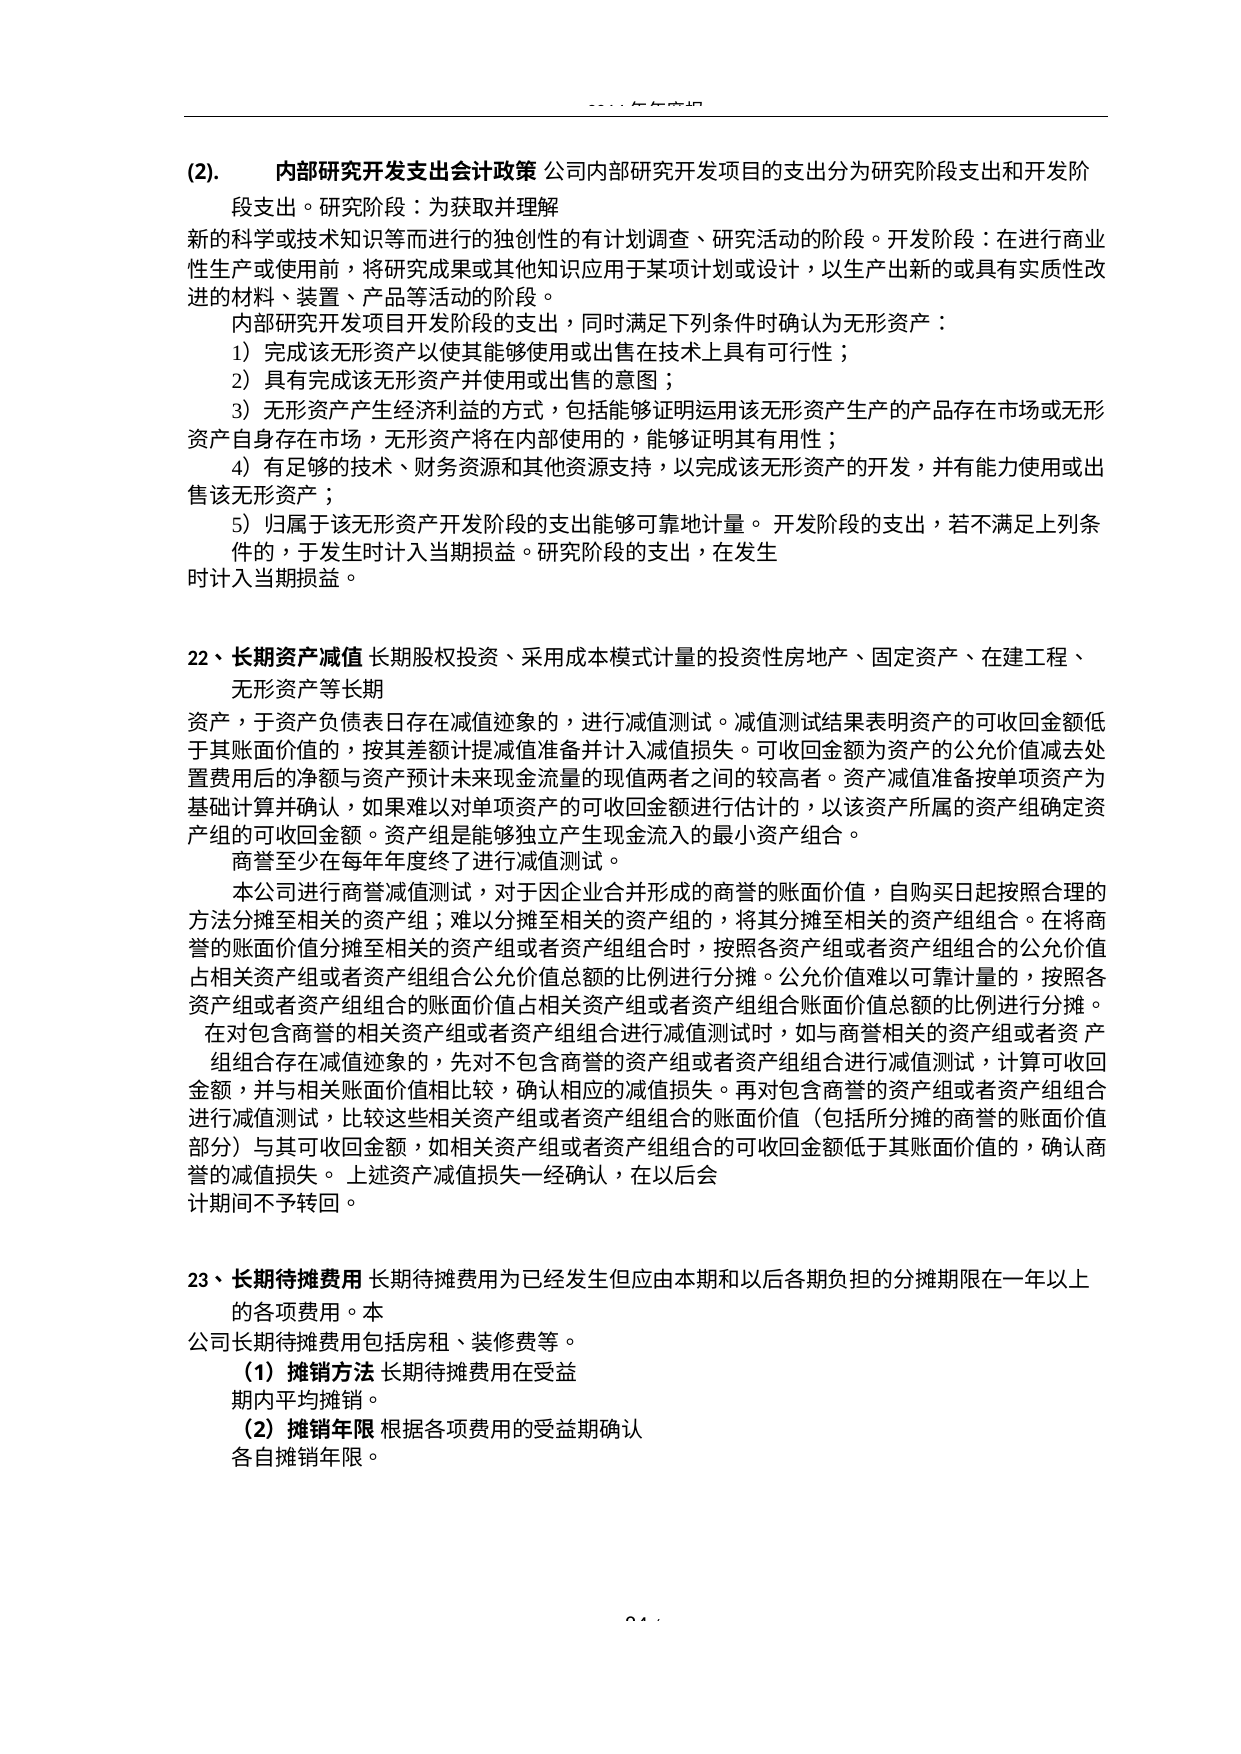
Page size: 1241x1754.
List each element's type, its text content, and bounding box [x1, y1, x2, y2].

text 4）有足够的技术、财务资源和其他资源支持，以完成该无形资产的开发，并有能力使用或出 售该无形资产； [187, 453, 1108, 509]
text 誉的减值损失。 上述资产减值损失一经确认，在以后会计期间不予转回。 [187, 1161, 736, 1218]
text 性生产或使用前，将研究成果或其他知识应用于某项计划或设计，以生产出新的或具有实质性改 进的材料、装置、产品等活动的阶段。 [187, 254, 1108, 311]
text 内部研究开发项目开发阶段的支出，同时满足下列条件时确认为无形资产： [231, 311, 1108, 337]
text 时计入当期损益。 [187, 566, 1108, 592]
text 1）完成该无形资产以使其能够使用或出售在技术上具有可行性； [231, 337, 1108, 366]
text 5）归属于该无形资产开发阶段的支出能够可靠地计量。 开发阶段的支出，若不满足上列条件的，于发生时计入当期损益。研究阶段的支出，在发生 [231, 509, 1108, 566]
text （1）摊销方法 长期待摊费用在受益期内平均摊销。 [231, 1358, 583, 1414]
text (2). 内部研究开发支出会计政策 公司内部研究开发项目的支出分为研究阶段支出和开发阶段支出。研究阶段：为获取并理解 [187, 156, 1107, 222]
text 本公司进行商誉减值测试，对于因企业合并形成的商誉的账面价值，自购买日起按照合理的 方法分摊至相关的资产组；难以分摊至相关的资产组的，将其分摊至相关的资产组组合。在将商 誉的账面价值分摊至相关的资产组或者资产组组合时，按照各资产组或者资产组组合的公允价值 占相关资产组或者资产组组合公允价值总额的比例进行分摊。公允价值难以可靠计量的，按照各 资产组或者资产组组合的账面价值占相关资产组或者资产组组合账面价值总额的比例进行分摊。 在对包含商誉的相关资产组或者资产组组合进行减值测试时，如与商誉相关的资产组或者资 产组组合存在减值迹象的，先对不包含商誉的资产组或者资产组组合进行减值测试，计算可收回 金额，并与相关账面价值相比较，确认相应的减值损失。再对包含商誉的资产组或者资产组组合 进行减值测试，比较这些相关资产组或者资产组组合的账面价值（包括所分摊的商誉的账面价值 部分）与其可收回金额，如相关资产组或者资产组组合的可收回金额低于其账面价值的，确认商 [187, 878, 1107, 1161]
text 商誉至少在每年年度终了进行减值测试。 [231, 849, 1108, 875]
text 3）无形资产产生经济利益的方式，包括能够证明运用该无形资产生产的产品存在市场或无形 资产自身存在市场，无形资产将在内部使用的，能够证明其有用性； [187, 396, 1108, 453]
text 2）具有完成该无形资产并使用或出售的意图； [231, 366, 1108, 394]
text （2）摊销年限 根据各项费用的受益期确认各自摊销年限。 [231, 1414, 649, 1471]
text 22、 长期资产减值 长期股权投资、采用成本模式计量的投资性房地产、固定资产、在建工程、无形资产等长期 [187, 642, 1107, 704]
text 23、 长期待摊费用 长期待摊费用为已经发生但应由本期和以后各期负担的分摊期限在一年以上的各项费用。本 [187, 1264, 1107, 1326]
text 公司长期待摊费用包括房租、装修费等。 [187, 1329, 1108, 1355]
text 资产，于资产负债表日存在减值迹象的，进行减值测试。减值测试结果表明资产的可收回金额低 于其账面价值的，按其差额计提减值准备并计入减值损失。可收回金额为资产的公允价值减去处 置费用后的净额与资产预计未来现金流量的现值两者之间的较高者。资产减值准备按单项资产为 基础计算并确认，如果难以对单项资产的可收回金额进行估计的，以该资产所属的资产组确定资 产组的可收回金额。资产组是能够独立产生现金流入的最小资产组合。 [187, 707, 1106, 849]
text 新的科学或技术知识等而进行的独创性的有计划调查、研究活动的阶段。开发阶段：在进行商业 [187, 228, 1121, 252]
